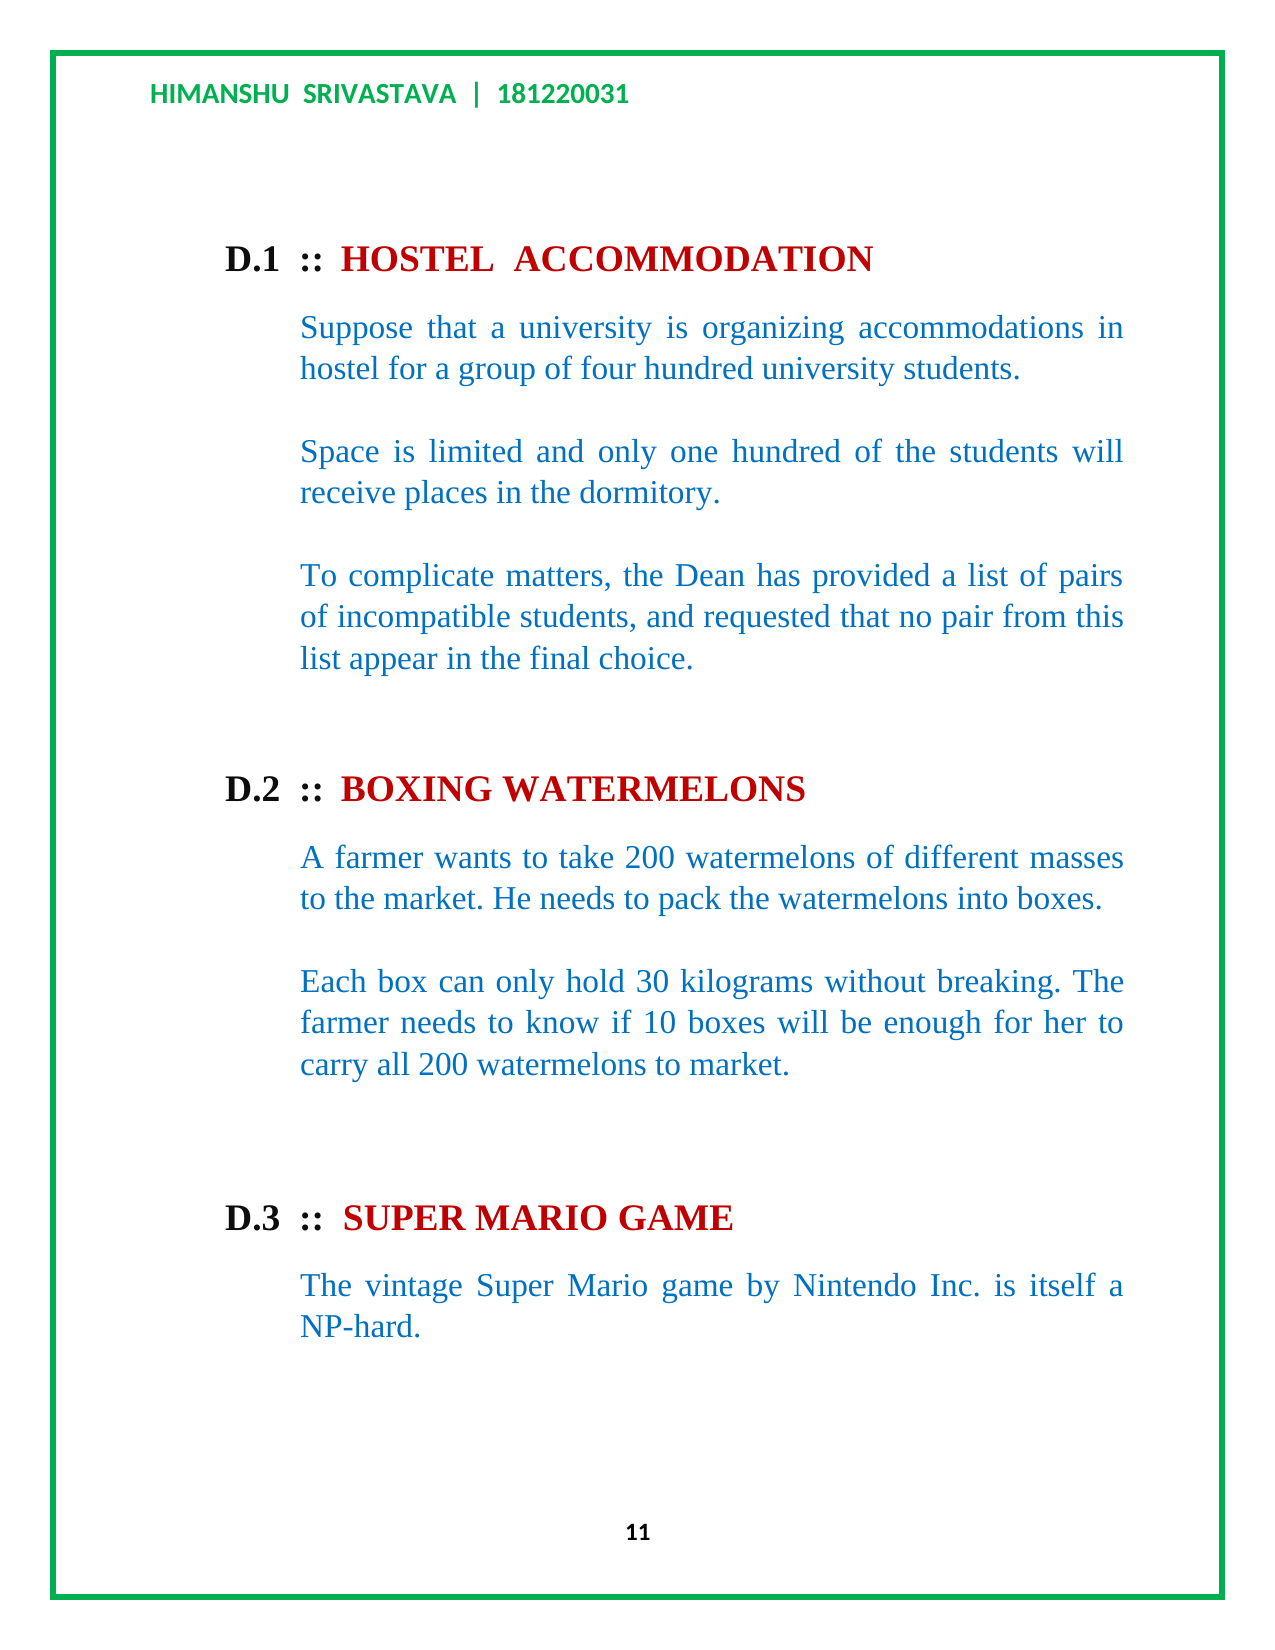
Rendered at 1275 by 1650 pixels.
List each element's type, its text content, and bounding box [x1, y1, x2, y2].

list The vintage Super Mario game by Nintendo Inc. is itself a NP-hard. [300, 1265, 1125, 1345]
list A farmer wants to take 200 watermelons of different masses to the market. He needs to pack the watermelons into boxes. [300, 875, 1125, 917]
text D.2 :: BOXING WATERMELONS [225, 767, 1125, 810]
list To complicate matters, the Dean has provided a list of pairs of incompatible students, and requested that no pair from this list appear in the final choice. [300, 555, 1125, 676]
text D.1 :: HOSTEL ACCOMMODATION [150, 237, 1125, 280]
list Each box can only hold 30 kilograms without breaking. The farmer needs to know if 10 boxes will be enough for her to carry all 200 watermelons to market. [300, 1041, 1125, 1082]
list Suppose that a university is organizing accommodations in hostel for a group of four hundred university students. [300, 307, 1125, 387]
text D.3 :: SUPER MARIO GAME [150, 1195, 1125, 1238]
list Space is limited and only one hundred of the students will receive places in the dormitory. [300, 431, 1125, 511]
